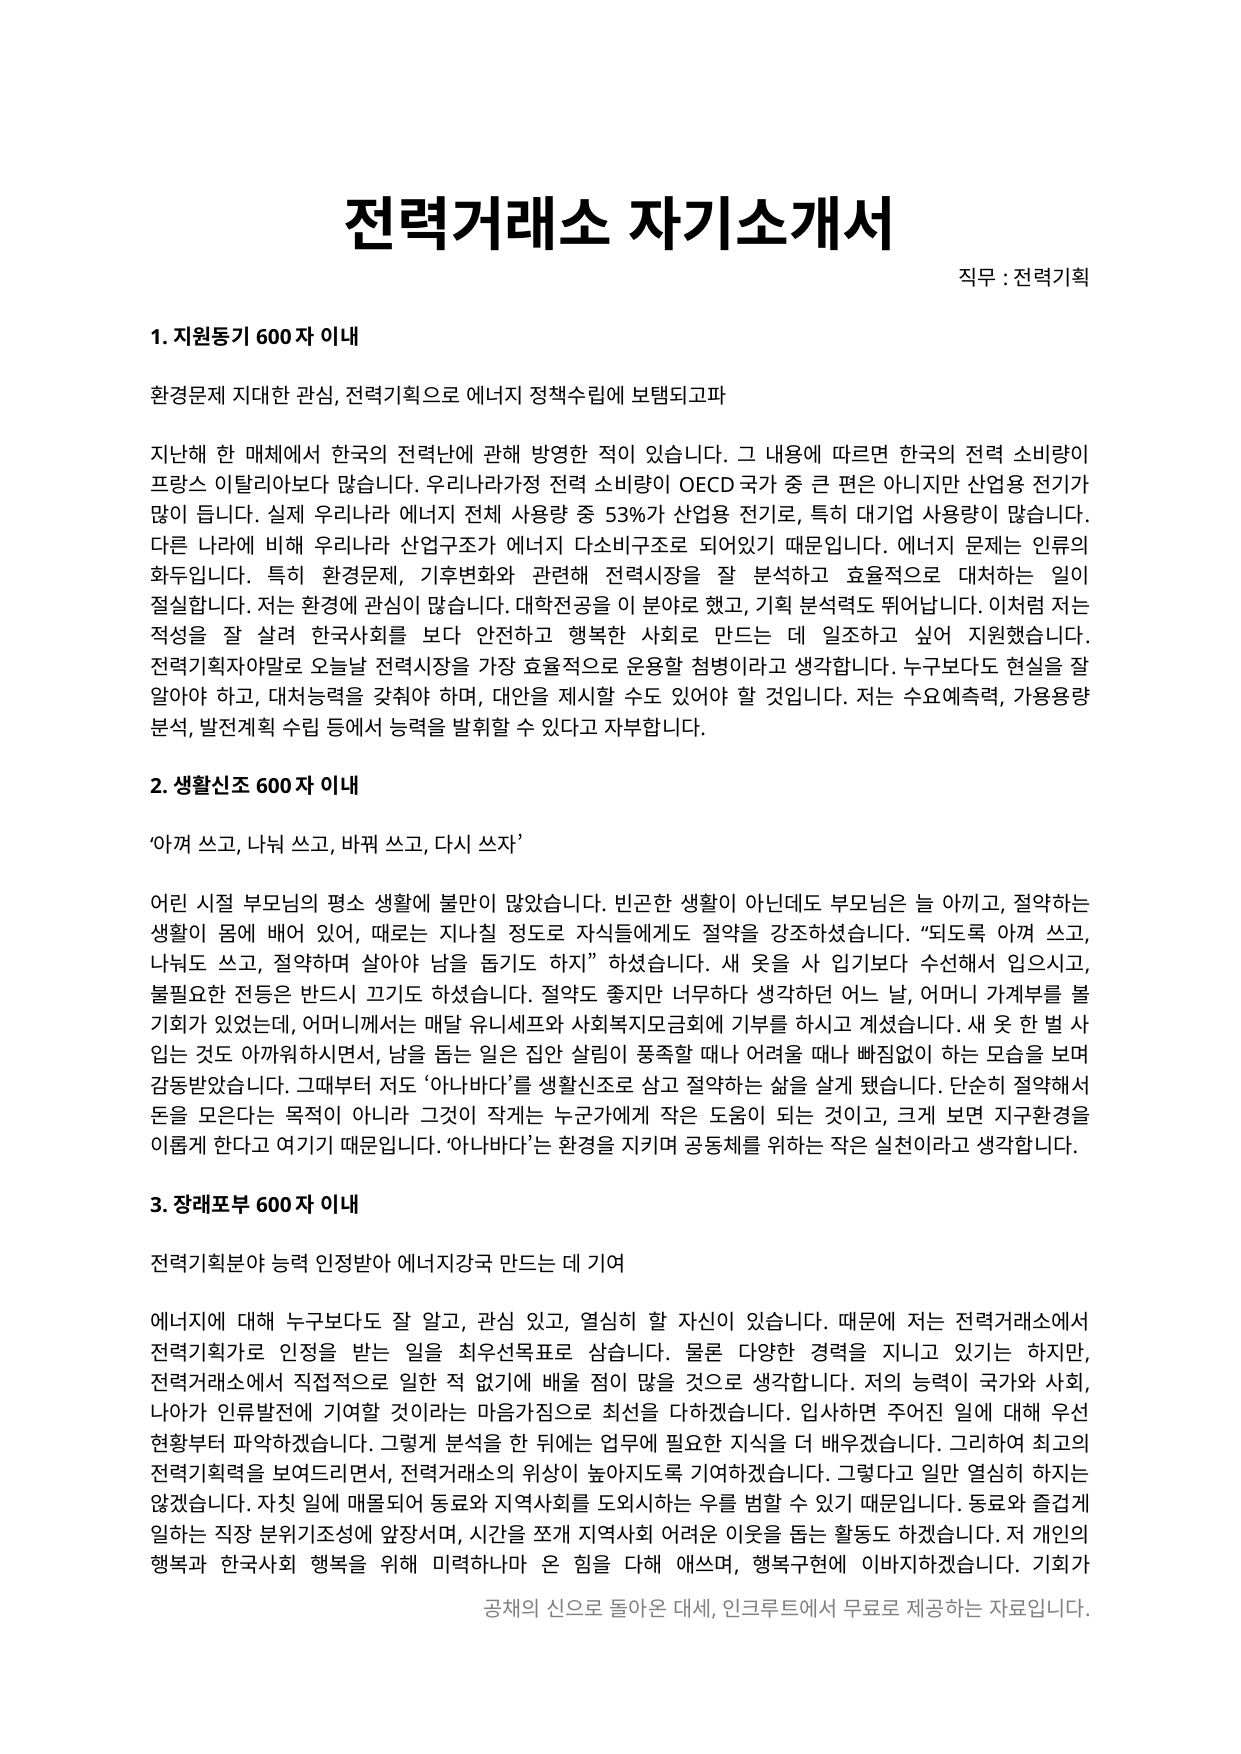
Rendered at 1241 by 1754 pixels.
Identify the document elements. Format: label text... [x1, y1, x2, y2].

text 1. 지원동기 600자 이내 [150, 320, 1090, 351]
text 환경문제 지대한 관심, 전력기획으로 에너지 정책수립에 보탬되고파 [150, 379, 1090, 409]
text 직무 : 전력기획 [150, 262, 1090, 292]
text 3. 장래포부 600자 이내 [150, 1188, 1090, 1218]
text 전력기획분야 능력 인정받아 에너지강국 만드는 데 기여 [150, 1247, 1090, 1277]
text 2. 생활신조 600자 이내 [150, 769, 1090, 800]
text 어린 시절 부모님의 평소 생활에 불만이 많았습니다. 빈곤한 생활이 아닌데도 부모님은 늘 아끼고, 절약하는 생활이 몸에 배어 있어, 때로는 지나칠 정도로 자식들에게도 절약을 강조하셨습니다. “되도록 아껴 쓰고, 나눠도 쓰고, 절약하며 살아야 남을 돕기도 하지” 하셨습니다. 새 옷을 사 입기보다 수선해서 입으시고, 불필요한 전등은 반드시 끄기도 하셨습니다. 절약도 좋지만 너무하다 생각하던 어느 날, 어머니 가계부를 볼 기회가 있었는데, 어머니께서는 매달 유니세프와 사회복지모금회에 기부를 하시고 계셨습니다. 새 옷 한 벌 사 입는 것도 아까워하시면서, 남을 돕는 일은 집안 살림이 풍족할 때나 어려울 때나 빠짐없이 하는 모습을 보며 감동받았습니다. 그때부터 저도 ‘아나바다’를 생활신조로 삼고 절약하는 삶을 살게 됐습니다. 단순히 절약해서 돈을 모은다는 목적이 아니라 그것이 작게는 누군가에게 작은 도움이 되는 것이고, 크게 보면 지구환경을 이롭게 한다고 여기기 때문입니다. ‘아나바다’는 환경을 지키며 공동체를 위하는 작은 실천이라고 생각합니다. [150, 887, 1090, 1160]
text ‘아껴 쓰고, 나눠 쓰고, 바꿔 쓰고, 다시 쓰자’ [150, 828, 1090, 858]
text 지난해 한 매체에서 한국의 전력난에 관해 방영한 적이 있습니다. 그 내용에 따르면 한국의 전력 소비량이 프랑스 이탈리아보다 많습니다. 우리나라가정 전력 소비량이 OECD국가 중 큰 편은 아니지만 산업용 전기가 많이 듭니다. 실제 우리나라 에너지 전체 사용량 중 53%가 산업용 전기로, 특히 대기업 사용량이 많습니다. 다른 나라에 비해 우리나라 산업구조가 에너지 다소비구조로 되어있기 때문입니다. 에너지 문제는 인류의 화두입니다. 특히 환경문제, 기후변화와 관련해 전력시장을 잘 분석하고 효율적으로 대처하는 일이 절실합니다. 저는 환경에 관심이 많습니다. 대학전공을 이 분야로 했고, 기획 분석력도 뛰어납니다. 이처럼 저는 적성을 잘 살려 한국사회를 보다 안전하고 행복한 사회로 만드는 데 일조하고 싶어 지원했습니다. 전력기획자야말로 오늘날 전력시장을 가장 효율적으로 운용할 첨병이라고 생각합니다. 누구보다도 현실을 잘 알아야 하고, 대처능력을 갖춰야 하며, 대안을 제시할 수도 있어야 할 것입니다. 저는 수요예측력, 가용용량 분석, 발전계획 수립 등에서 능력을 발휘할 수 있다고 자부합니다. [150, 438, 1090, 741]
text 전력거래소 자기소개서 [150, 177, 1090, 262]
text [150, 1306, 1090, 1578]
